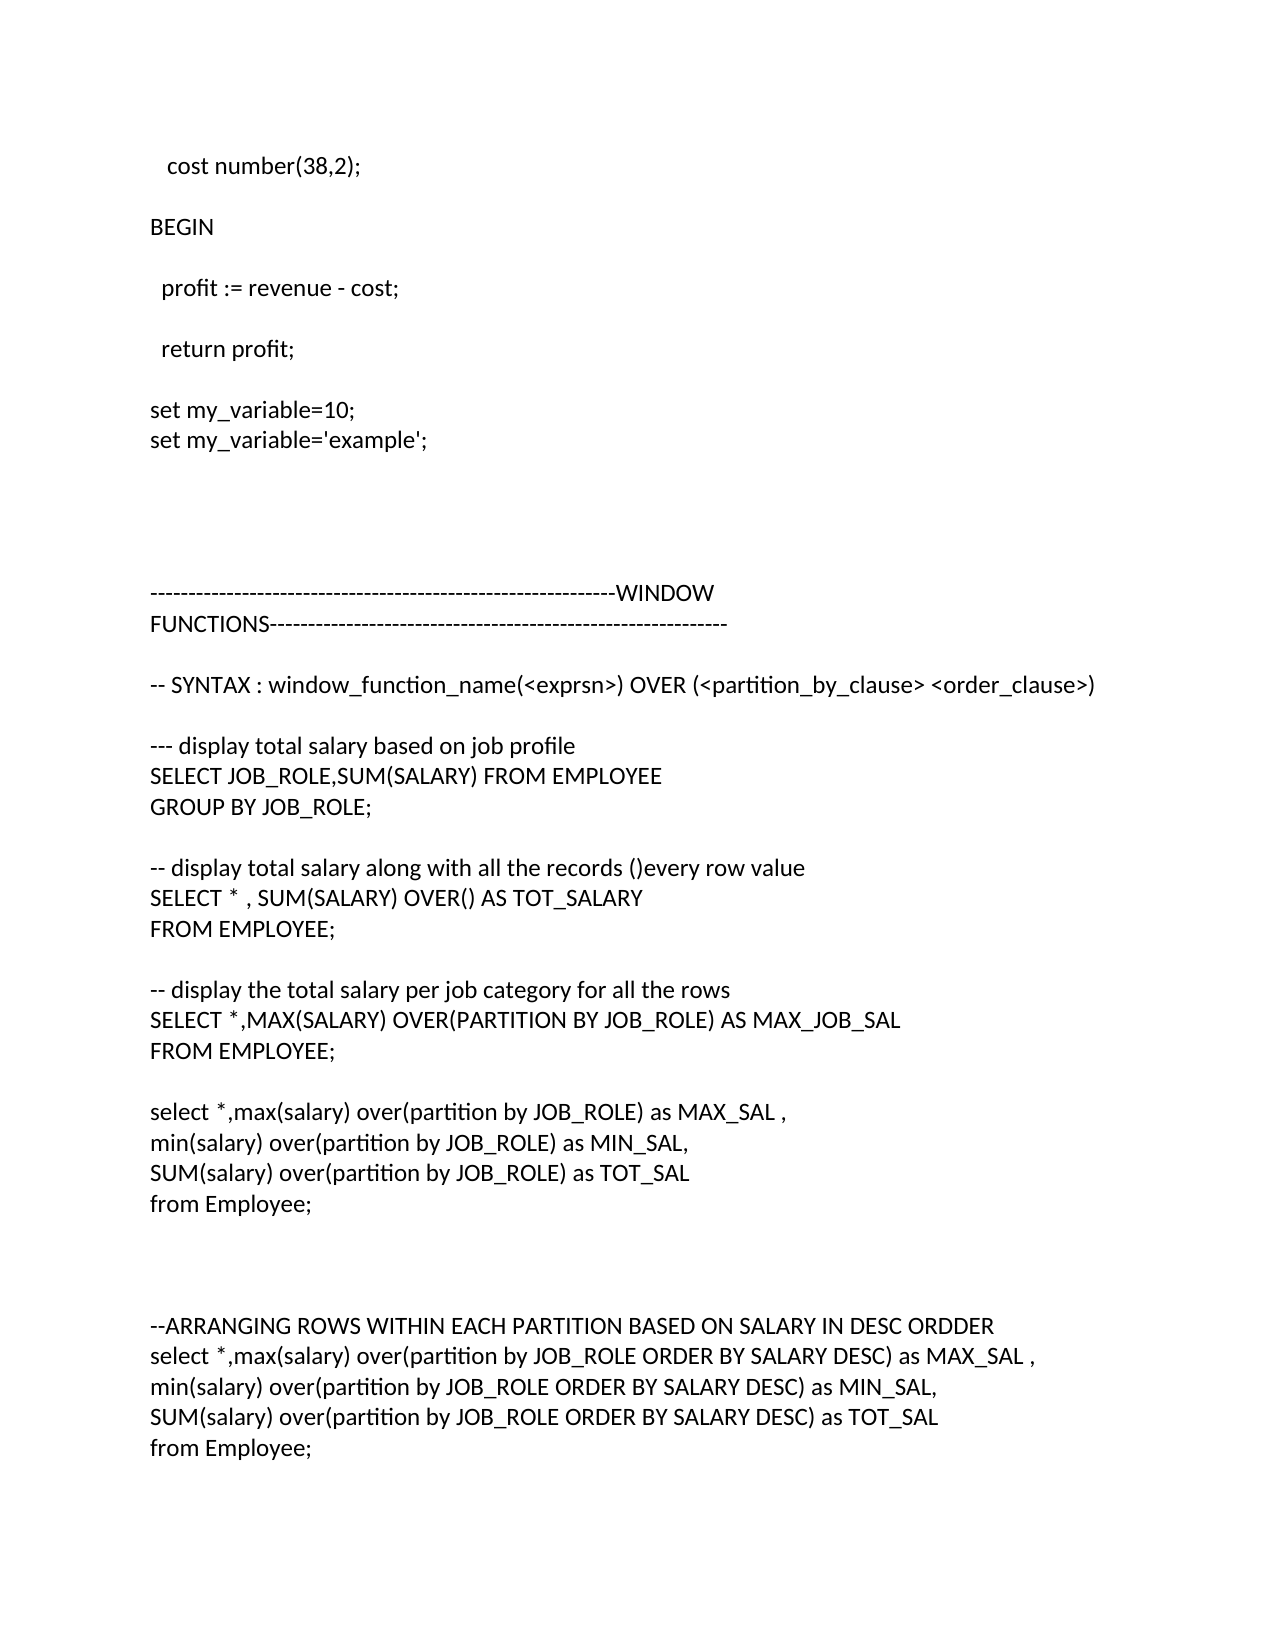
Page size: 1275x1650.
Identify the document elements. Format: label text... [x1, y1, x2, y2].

text GROUP BY JOB_ROLE; [150, 791, 1125, 821]
text SELECT JOB_ROLE,SUM(SALARY) FROM EMPLOYEE [150, 760, 1125, 791]
text from Employee; [150, 1188, 1125, 1218]
text FROM EMPLOYEE; [150, 913, 1125, 943]
text set my_variable=10; [150, 394, 1125, 425]
text BEGIN [150, 211, 1125, 242]
text -- SYNTAX : window_function_name(<exprsn>) OVER (<partition_by_clause> <order_clause>) [150, 669, 1125, 699]
text --ARRANGING ROWS WITHIN EACH PARTITION BASED ON SALARY IN DESC ORDDER [150, 1310, 1125, 1340]
text -- display total salary along with all the records ()every row value [150, 852, 1125, 882]
text min(salary) over(partition by JOB_ROLE) as MIN_SAL, [150, 1127, 1125, 1157]
text SELECT *,MAX(SALARY) OVER(PARTITION BY JOB_ROLE) AS MAX_JOB_SAL [150, 1004, 1125, 1035]
text --- display total salary based on job profile [150, 730, 1125, 760]
text select *,max(salary) over(partition by JOB_ROLE ORDER BY SALARY DESC) as MAX_SAL , [150, 1340, 1125, 1371]
text set my_variable='example'; [150, 425, 1125, 455]
text SUM(salary) over(partition by JOB_ROLE) as TOT_SAL [150, 1157, 1125, 1188]
text min(salary) over(partition by JOB_ROLE ORDER BY SALARY DESC) as MIN_SAL, [150, 1371, 1125, 1401]
text FROM EMPLOYEE; [150, 1035, 1125, 1066]
text from Employee; [150, 1432, 1125, 1462]
text -------------------------------------------------------------WINDOW FUNCTIONS------------------------------------------------------------ [150, 577, 1125, 638]
text return profit; [150, 333, 1125, 364]
text cost number(38,2); [150, 150, 1125, 181]
text select *,max(salary) over(partition by JOB_ROLE) as MAX_SAL , [150, 1096, 1125, 1127]
text SUM(salary) over(partition by JOB_ROLE ORDER BY SALARY DESC) as TOT_SAL [150, 1401, 1125, 1432]
text profit := revenue - cost; [150, 272, 1125, 303]
text SELECT * , SUM(SALARY) OVER() AS TOT_SALARY [150, 882, 1125, 913]
text -- display the total salary per job category for all the rows [150, 974, 1125, 1004]
